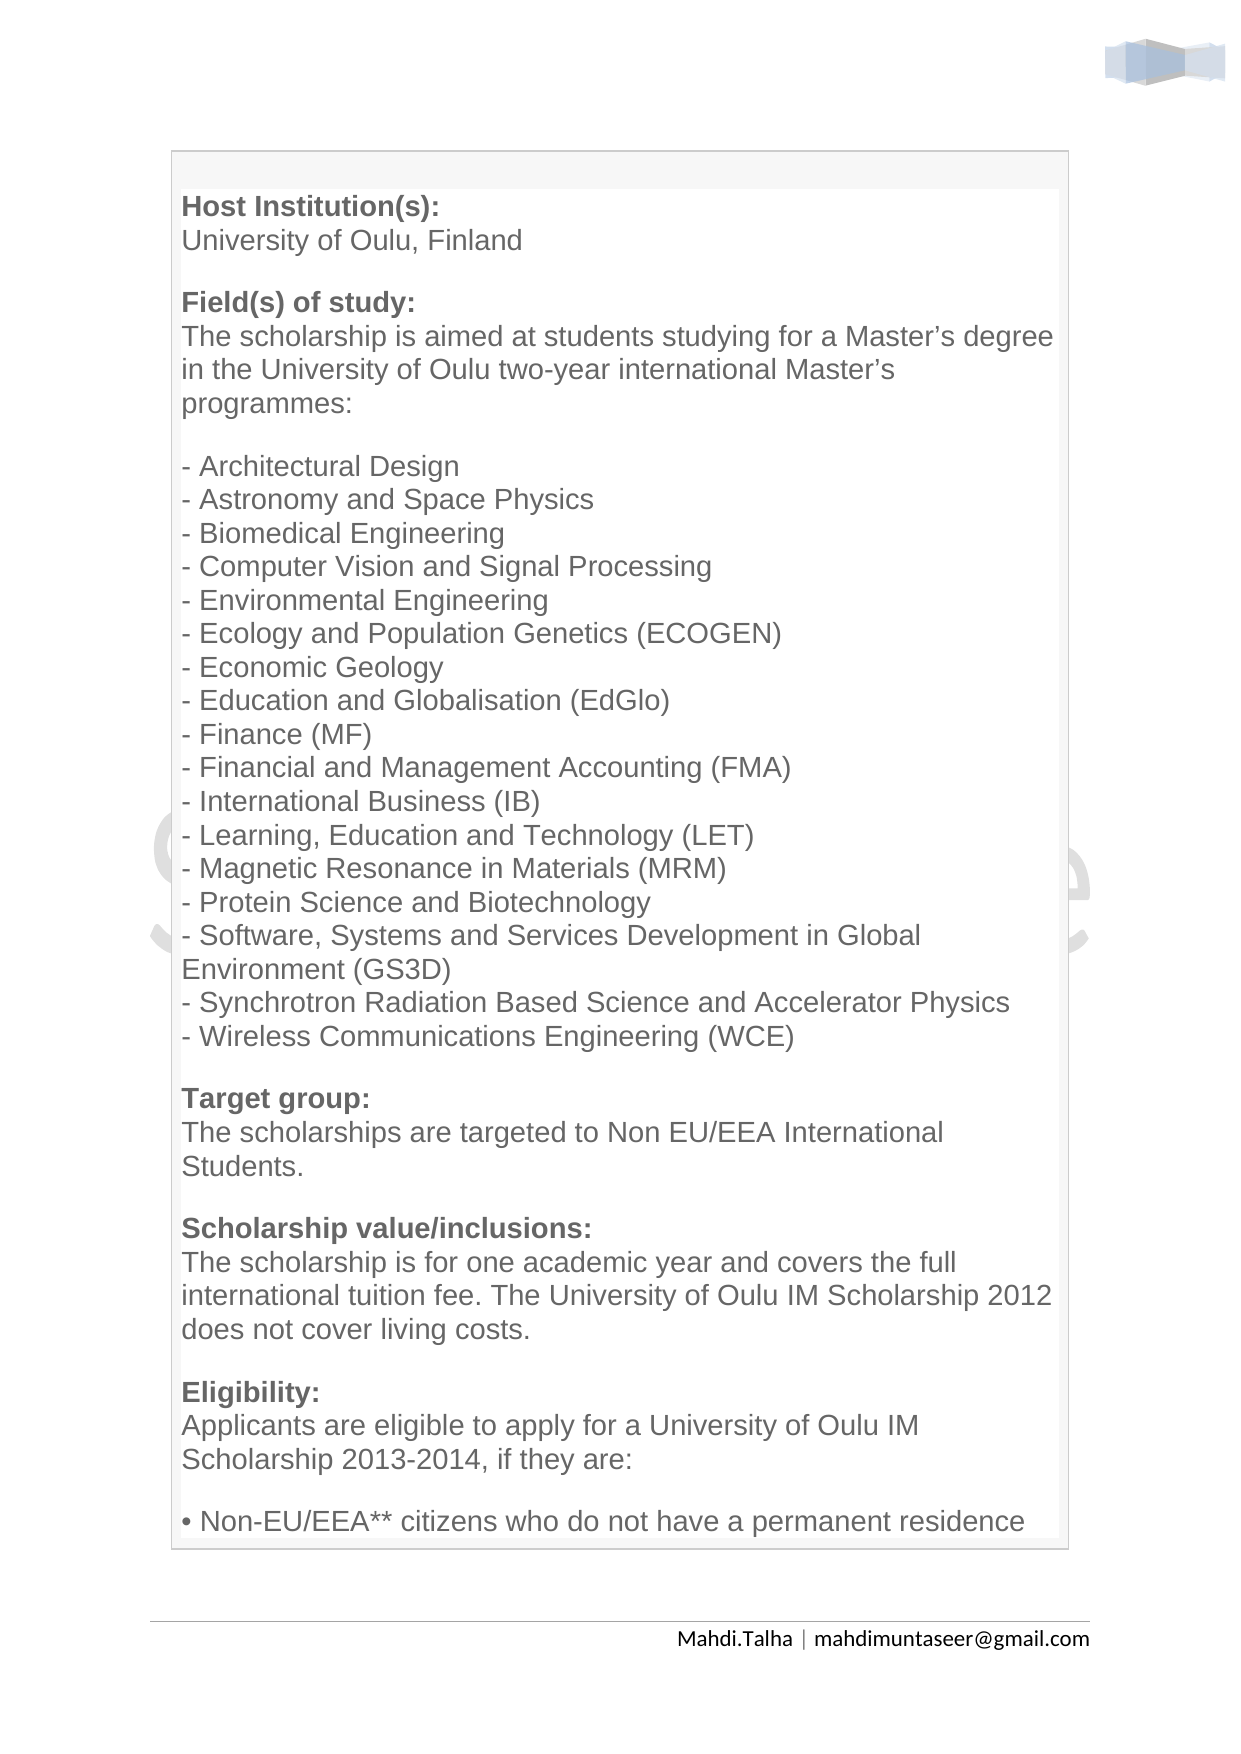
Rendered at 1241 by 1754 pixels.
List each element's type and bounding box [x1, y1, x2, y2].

table_cell [172, 152, 1068, 1548]
